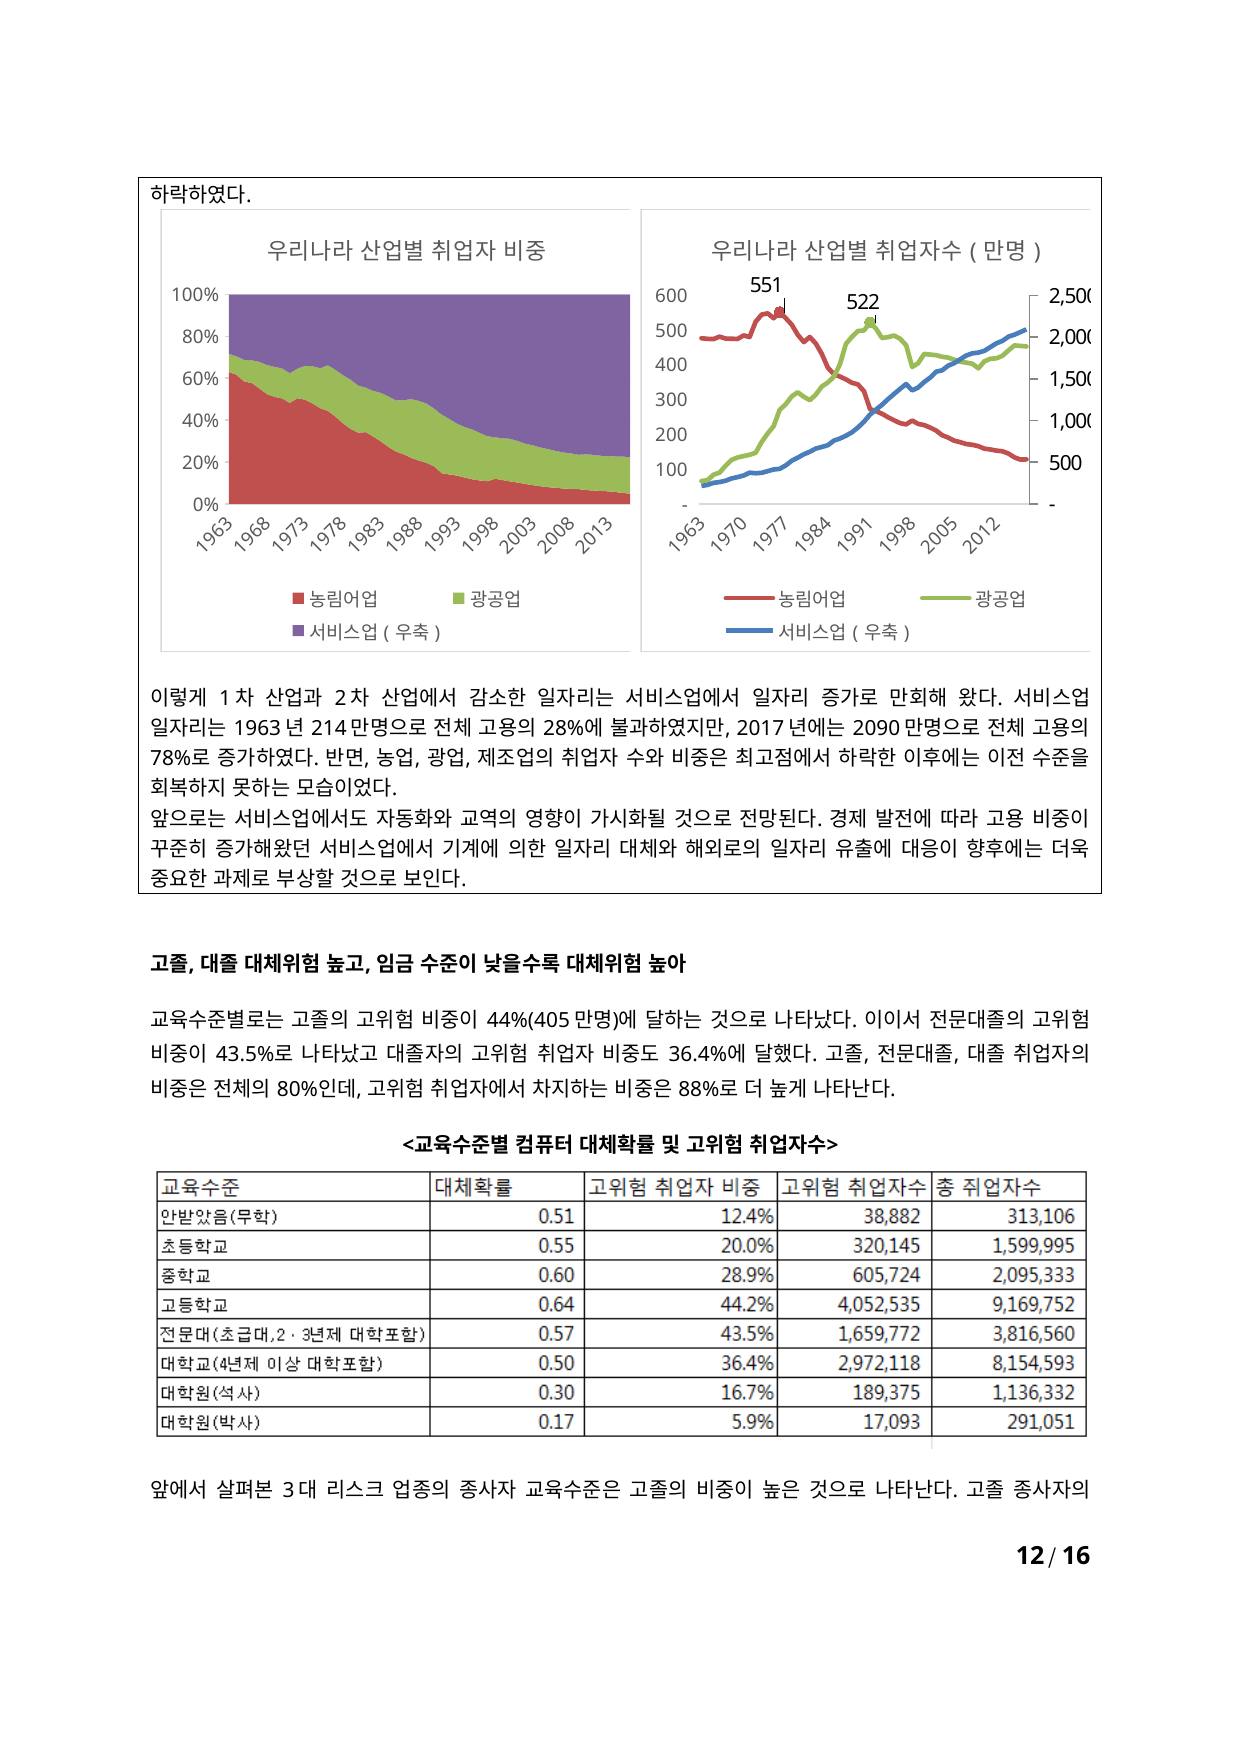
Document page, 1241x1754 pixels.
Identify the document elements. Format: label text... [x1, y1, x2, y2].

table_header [139, 178, 1101, 893]
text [150, 1473, 1090, 1504]
text <교육수준별 컴퓨터 대체확률 및 고위험 취업자수> [150, 1128, 1090, 1162]
text 고졸, 대졸 대체위험 높고, 임금 수준이 낮을수록 대체위험 높아 [150, 947, 1090, 978]
text 교육수준별로는 고졸의 고위험 비중이 44%(405만명)에 달하는 것으로 나타났다. 이이서 전문대졸의 고위험 비중이 43.5%로 나타났고 대졸자의 고위험 취업자 비중도 36.4%에 달했다. 고졸, 전문대졸, 대졸 취업자의 비중은 전체의 80%인데, 고위험 취업자에서 차지하는 비중은 88%로 더 높게 나타난다. [150, 1003, 1090, 1103]
picture [150, 1162, 1091, 1449]
